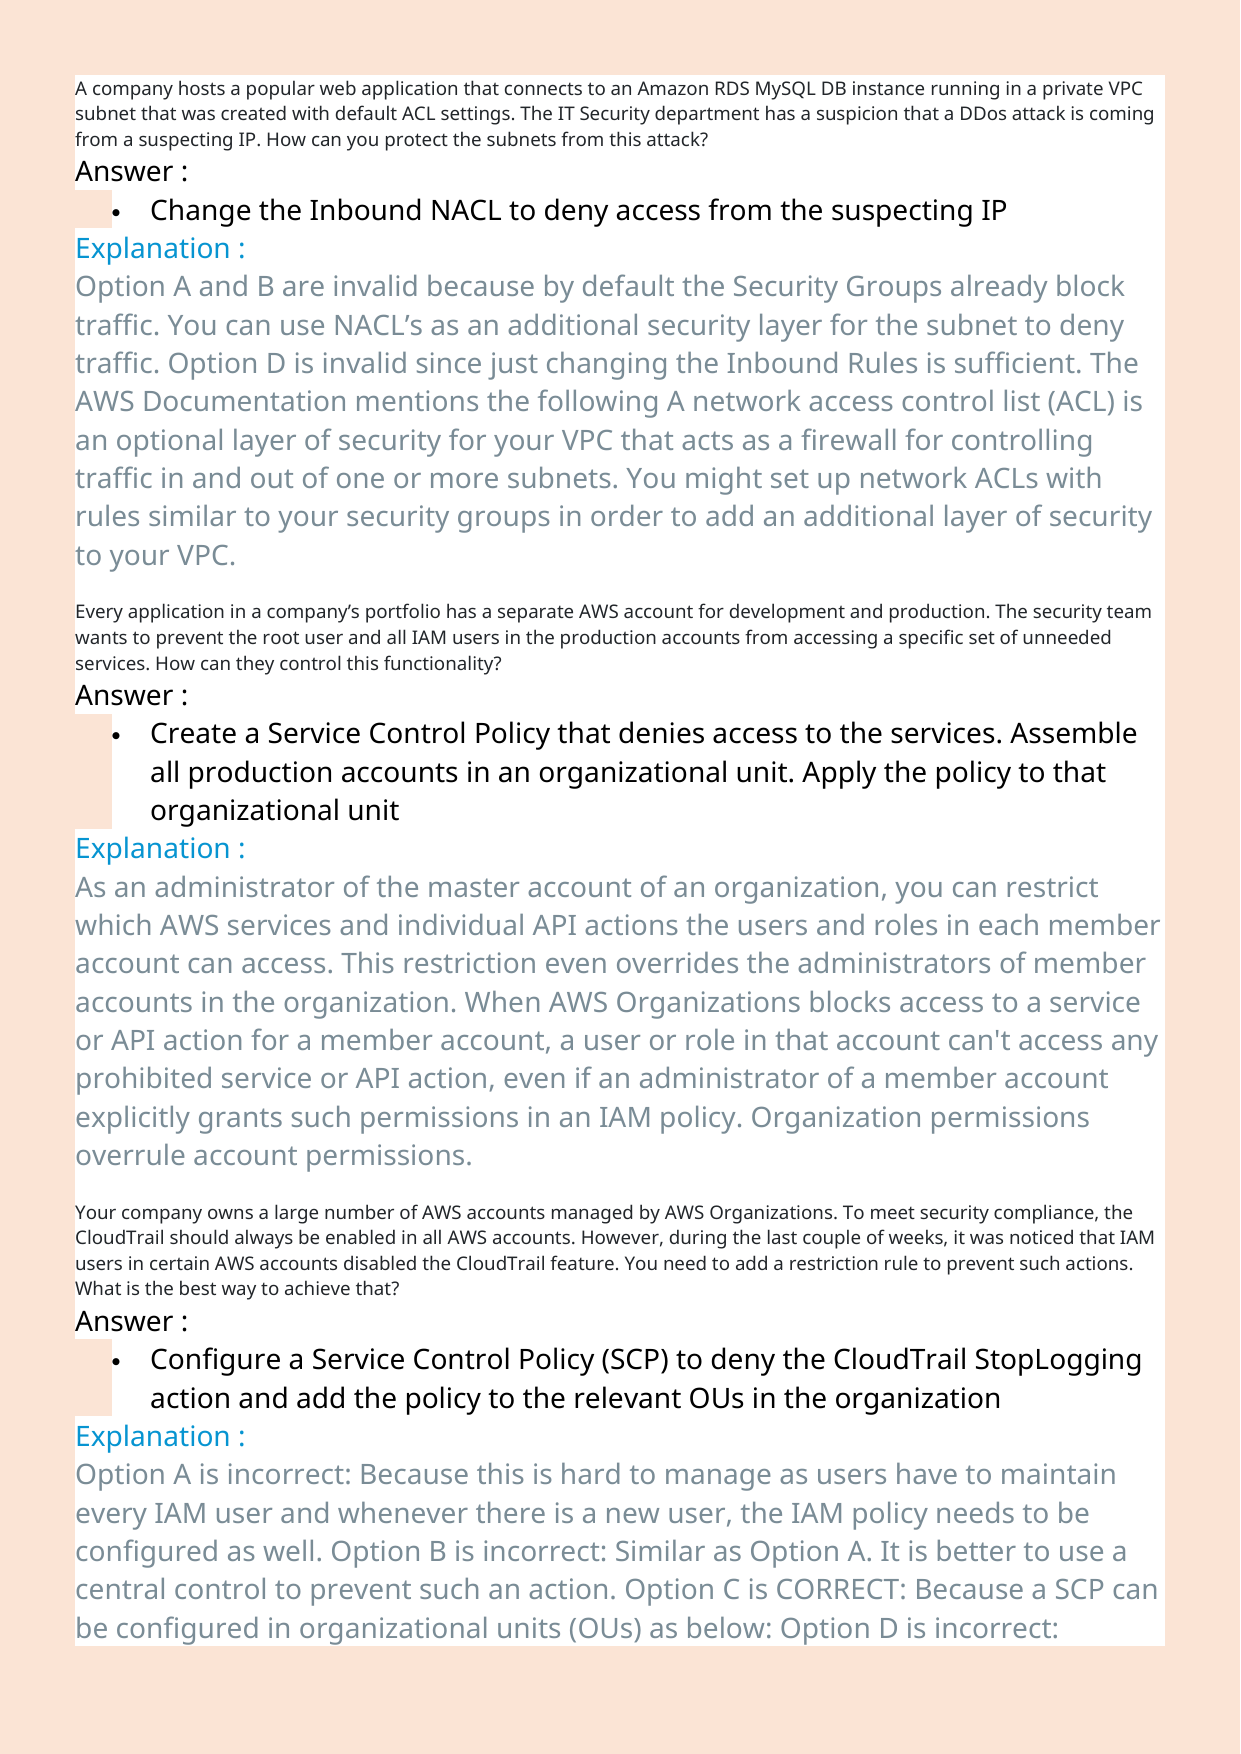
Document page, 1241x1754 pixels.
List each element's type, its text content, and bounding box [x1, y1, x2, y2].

text As an administrator of the master account of an organization, you can restrict which AWS services and individual API actions the users and roles in each member account can access. This restriction even overrides the administrators of member accounts in the organization. When AWS Organizations blocks access to a service or API action for a member account, a user or role in that account can't access any prohibited service or API action, even if an administrator of a member account explicitly grants such permissions in an IAM policy. Organization permissions overrule account permissions. [75, 867, 1165, 1174]
text Explanation : [75, 228, 1165, 267]
text Explanation : [75, 829, 1165, 867]
list Configure a Service Control Policy (SCP) to deny the CloudTrail StopLogging action and add the policy to the relevant OUs in the organization [112, 1339, 1165, 1416]
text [75, 1454, 1165, 1646]
text Answer : [75, 675, 1165, 714]
text Explanation : [75, 1416, 1165, 1454]
text Answer : [75, 152, 1165, 190]
text Option A and B are invalid because by default the Security Groups already block traffic. You can use NACL’s as an additional security layer for the subnet to deny traffic. Option D is invalid since just changing the Inbound Rules is sufficient. The AWS Documentation mentions the following A network access control list (ACL) is an optional layer of security for your VPC that acts as a firewall for controlling traffic in and out of one or more subnets. You might set up network ACLs with rules similar to your security groups in order to add an additional layer of security to your VPC. [75, 267, 1165, 573]
text Every application in a company’s portfolio has a separate AWS account for development and production. The security team wants to prevent the root user and all IAM users in the production accounts from accessing a specific set of unneeded services. How can they control this functionality? [75, 599, 1165, 675]
text A company hosts a popular web application that connects to an Amazon RDS MySQL DB instance running in a private VPC subnet that was created with default ACL settings. The IT Security department has a suspicion that a DDos attack is coming from a suspecting IP. How can you protect the subnets from this attack? [75, 75, 1165, 152]
text Your company owns a large number of AWS accounts managed by AWS Organizations. To meet security compliance, the CloudTrail should always be enabled in all AWS accounts. However, during the last couple of weeks, it was noticed that IAM users in certain AWS accounts disabled the CloudTrail feature. You need to add a restriction rule to prevent such actions. What is the best way to achieve that? [75, 1199, 1165, 1301]
list Create a Service Control Policy that denies access to the services. Assemble all production accounts in an organizational unit. Apply the policy to that organizational unit [112, 714, 1165, 829]
text Answer : [75, 1301, 1165, 1339]
list Change the Inbound NACL to deny access from the suspecting IP [112, 190, 1165, 228]
